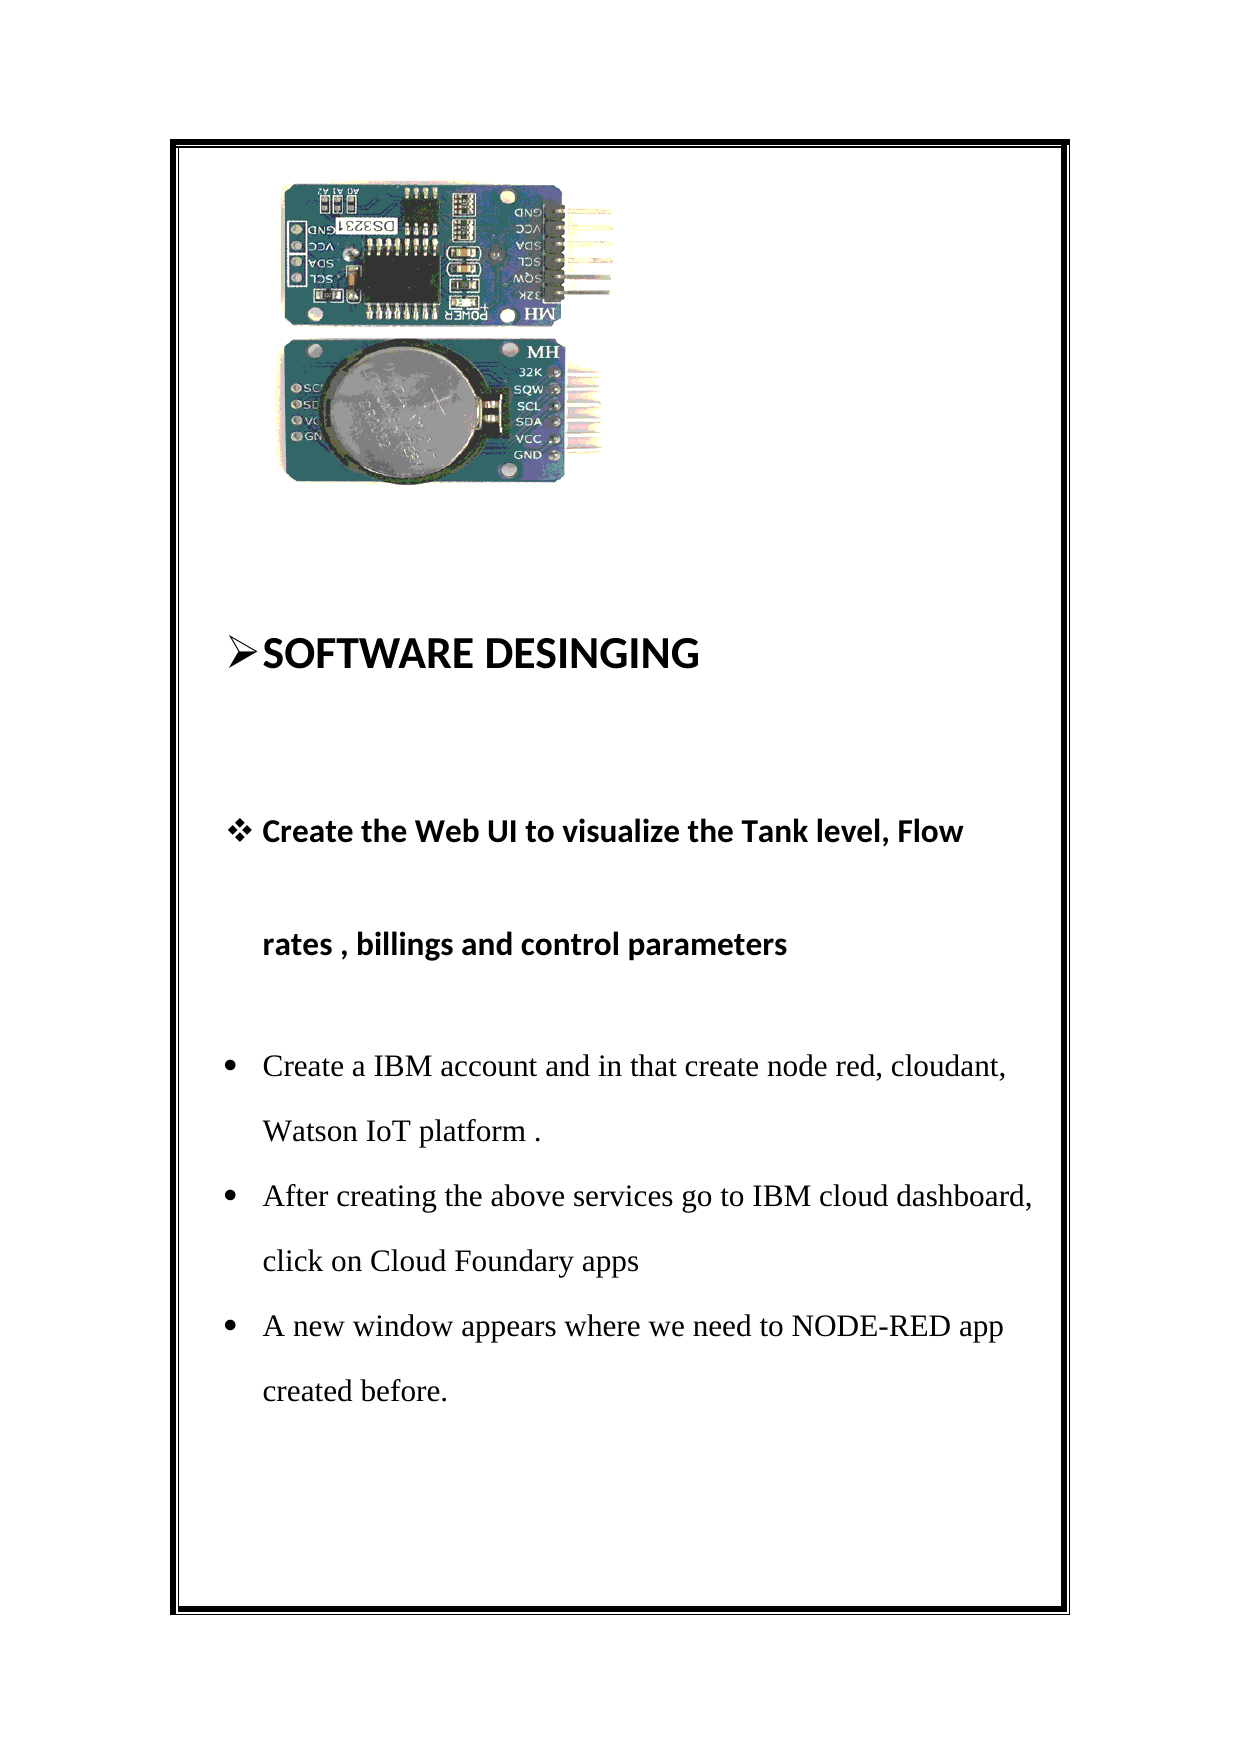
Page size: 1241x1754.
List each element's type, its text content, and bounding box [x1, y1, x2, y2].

list Create a IBM account and in that create node red, cloudant, Watson IoT platform . [225, 1032, 1053, 1162]
list A new window appears where we need to NODE-RED app created before. [225, 1292, 1053, 1422]
subtitle SOFTWARE DESINGING [225, 620, 1053, 685]
subtitle Create the Web UI to visualize the Tank level, Flow rates , billings and control parameters [225, 798, 1053, 976]
list After creating the above services go to IBM cloud dashboard, click on Cloud Foundary apps [225, 1162, 1053, 1292]
